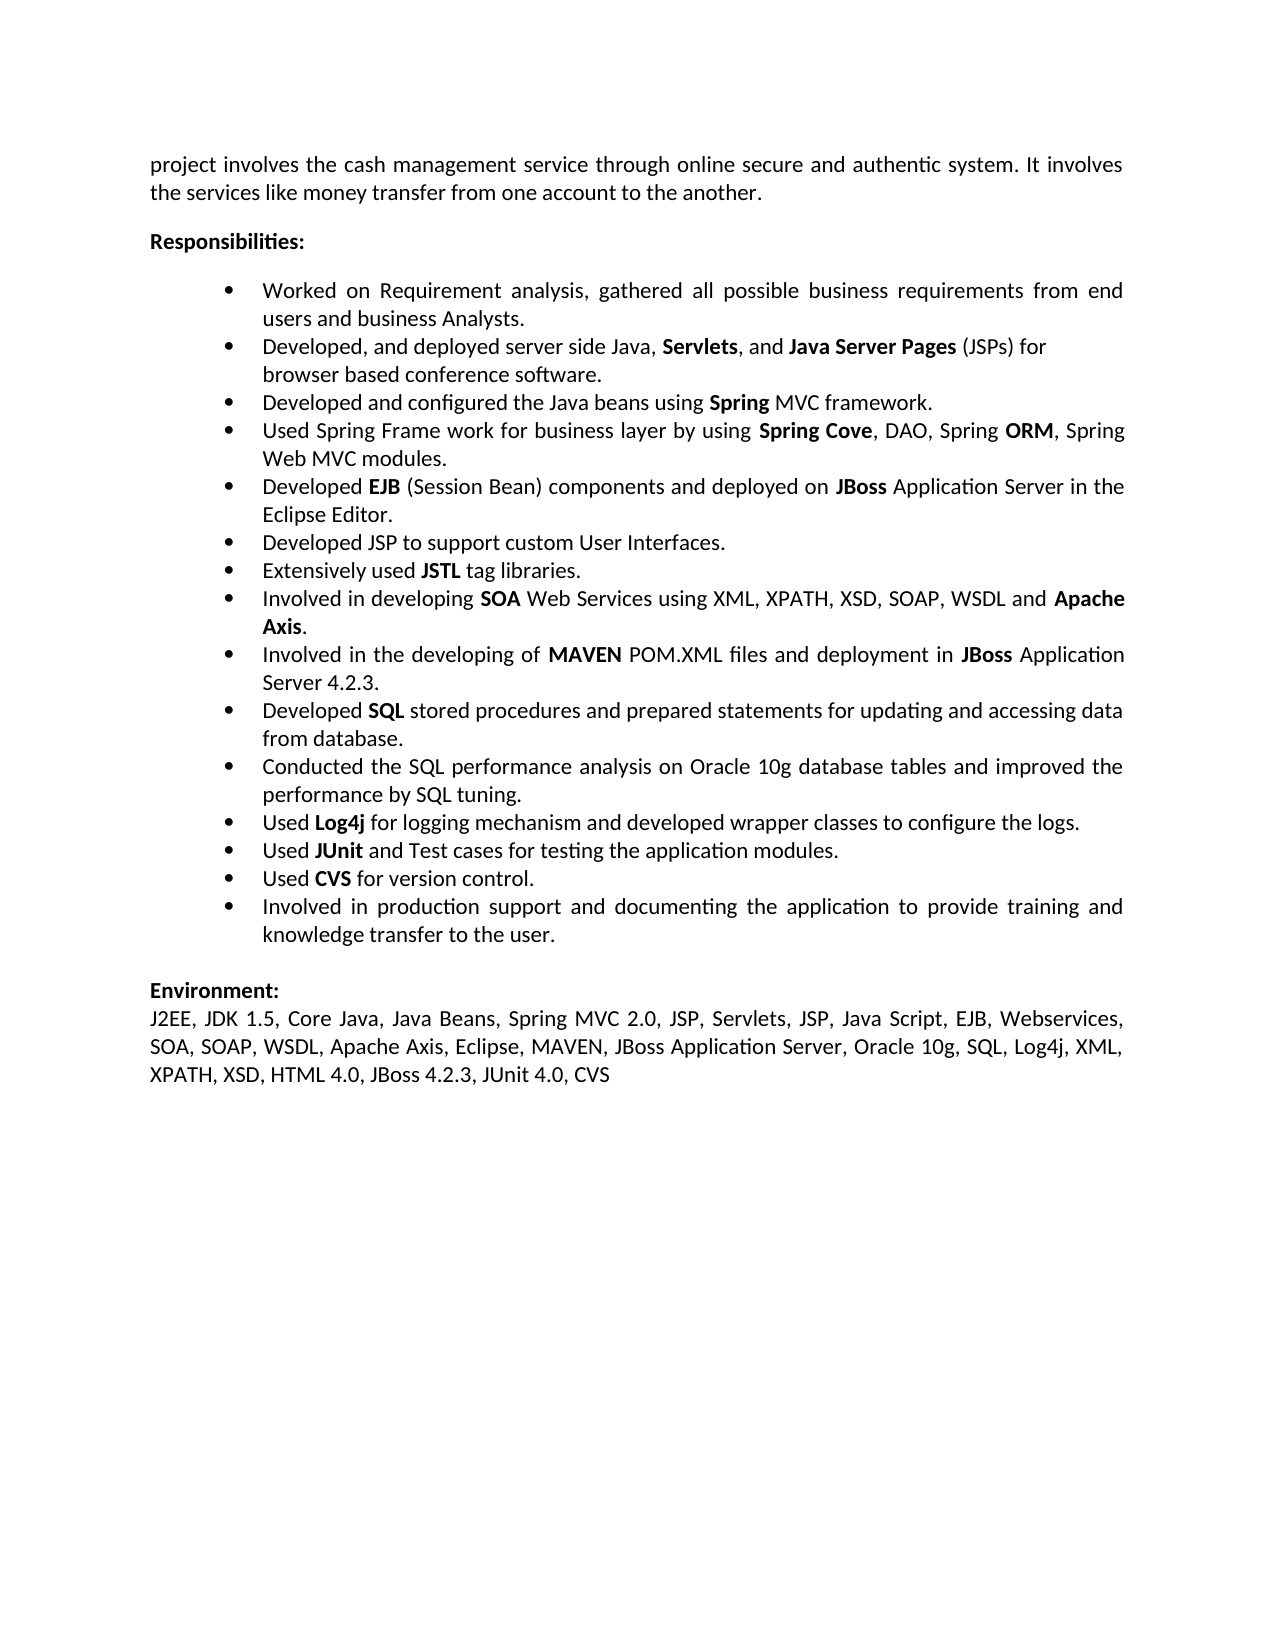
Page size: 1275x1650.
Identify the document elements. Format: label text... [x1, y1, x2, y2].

list Used Spring Frame work for business layer by using Spring Cove, DAO, Spring ORM, Spring Web MVC modules. [225, 416, 1125, 472]
list Used JUnit and Test cases for testing the application modules. [225, 836, 1125, 864]
list Conducted the SQL performance analysis on Oracle 10g database tables and improved the performance by SQL tuning. [225, 752, 1125, 808]
list Used Log4j for logging mechanism and developed wrapper classes to configure the logs. [225, 808, 1125, 836]
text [150, 150, 1125, 206]
list Involved in production support and documenting the application to provide training and knowledge transfer to the user. [225, 892, 1125, 948]
list Involved in developing SOA Web Services using XML, XPATH, XSD, SOAP, WSDL and Apache Axis. [225, 584, 1125, 640]
list Developed and configured the Java beans using Spring MVC framework. [225, 388, 1125, 416]
list Worked on Requirement analysis, gathered all possible business requirements from end users and business Analysts. [225, 276, 1125, 332]
list Developed EJB (Session Bean) components and deployed on JBoss Application Server in the Eclipse Editor. [225, 472, 1125, 528]
text Environment: [150, 976, 1125, 1004]
list Used CVS for version control. [225, 864, 1125, 892]
text J2EE, JDK 1.5, Core Java, Java Beans, Spring MVC 2.0, JSP, Servlets, JSP, Java Script, EJB, Webservices, SOA, SOAP, WSDL, Apache Axis, Eclipse, MAVEN, JBoss Application Server, Oracle 10g, SQL, Log4j, XML, XPATH, XSD, HTML 4.0, JBoss 4.2.3, JUnit 4.0, CVS [150, 1004, 1125, 1088]
text Responsibilities: [150, 227, 1125, 255]
list Extensively used JSTL tag libraries. [225, 556, 1125, 584]
list Involved in the developing of MAVEN POM.XML files and deployment in JBoss Application Server 4.2.3. [225, 640, 1125, 696]
list Developed SQL stored procedures and prepared statements for updating and accessing data from database. [225, 696, 1125, 752]
list Developed, and deployed server side Java, Servlets, and Java Server Pages (JSPs) for browser based conference software. [225, 332, 1125, 388]
list Developed JSP to support custom User Interfaces. [225, 528, 1125, 556]
